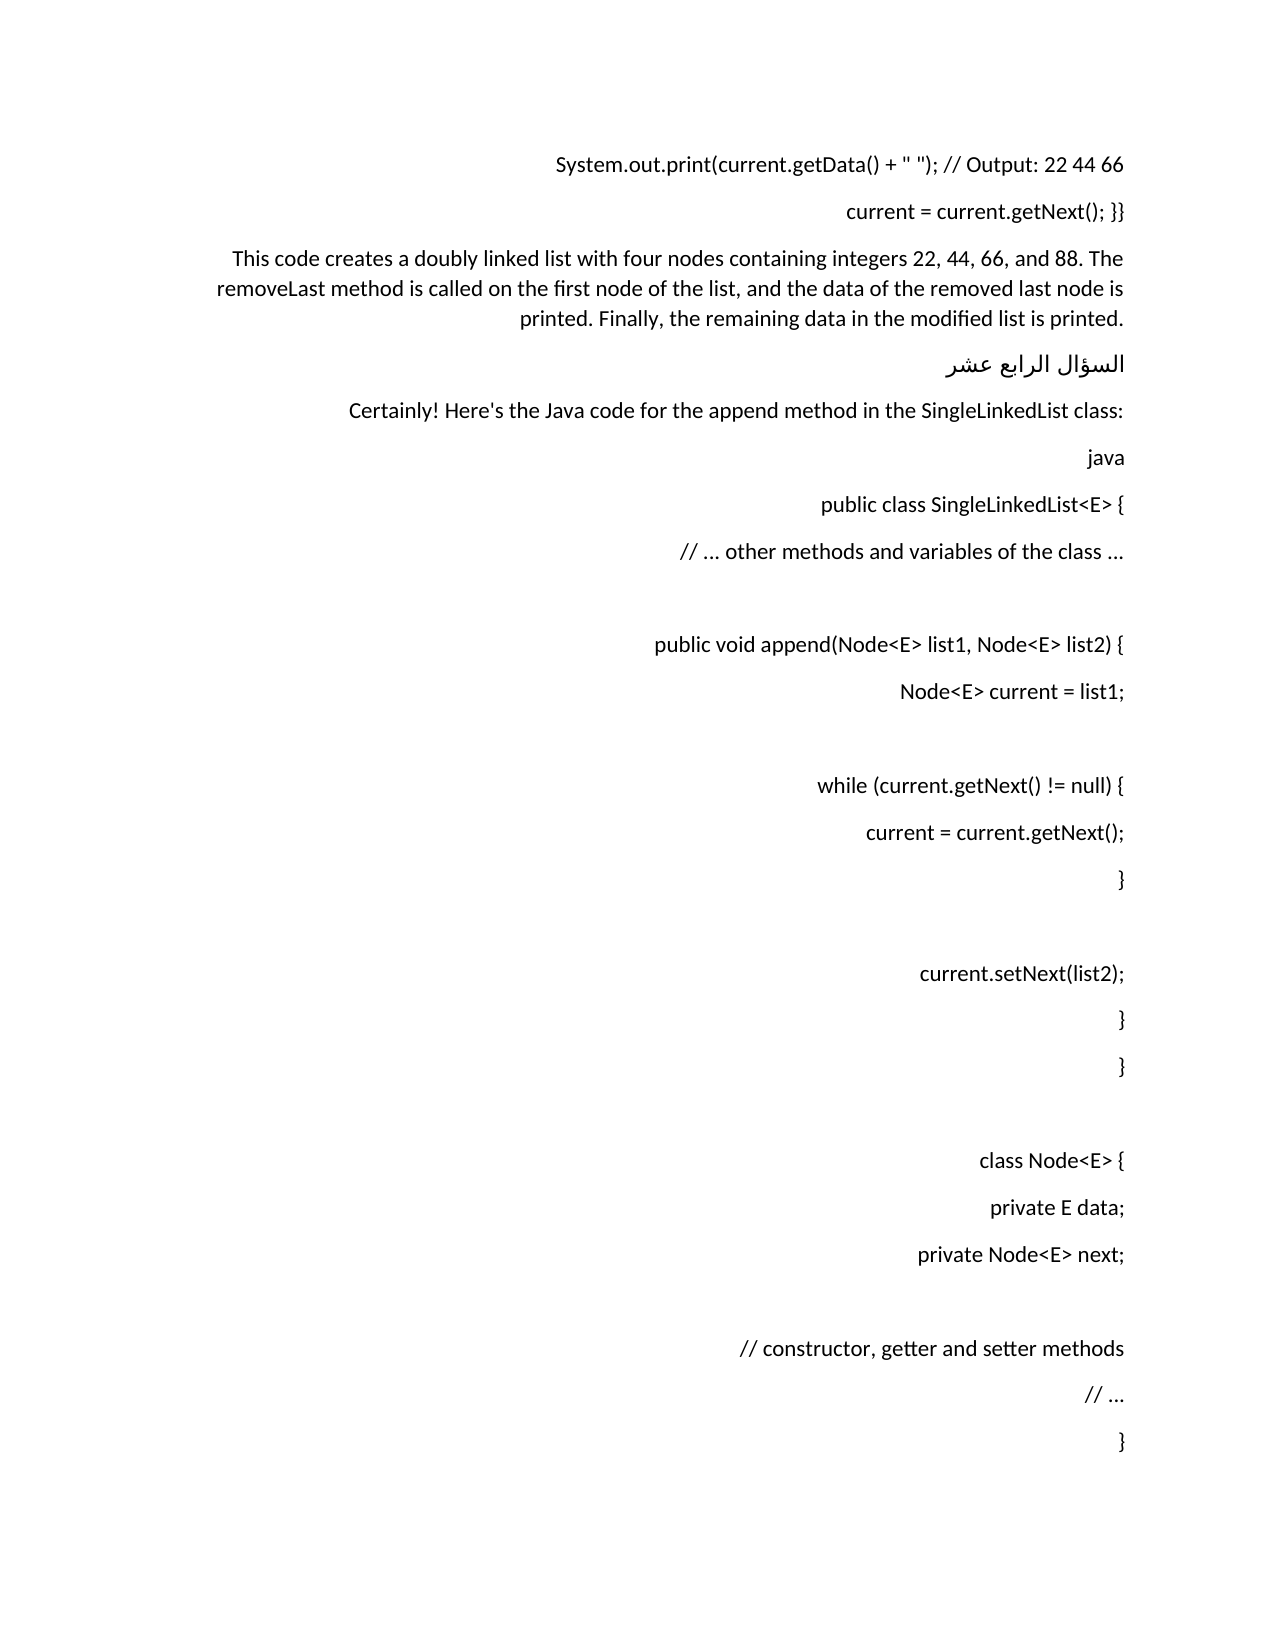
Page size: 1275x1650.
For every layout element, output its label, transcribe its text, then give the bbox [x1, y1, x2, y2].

text current = current.getNext(); [150, 818, 1125, 846]
text This code creates a doubly linked list with four nodes containing integers 22, 44, 66, and 88. The removeLast method is called on the first node of the list, and the data of the removed last node is printed. Finally, the remaining data in the modified list is printed. [150, 244, 1125, 332]
text // ... other methods and variables of the class ... [150, 537, 1125, 565]
text public void append(Node<E> list1, Node<E> list2) { [150, 631, 1125, 658]
text } [150, 1006, 1125, 1033]
text while (current.getNext() != null) { [150, 771, 1125, 799]
text // ... [150, 1381, 1125, 1408]
text // constructor, getter and setter methods [150, 1334, 1125, 1362]
text } [150, 865, 1125, 893]
text السؤال الرابع عشر [150, 351, 1125, 377]
text Node<E> current = list1; [150, 677, 1125, 705]
text java [150, 443, 1125, 471]
text System.out.print(current.getData() + " "); // Output: 22 44 66 [150, 150, 1125, 178]
text } [150, 1427, 1125, 1455]
text class Node<E> { [150, 1146, 1125, 1174]
text private Node<E> next; [150, 1240, 1125, 1268]
text public class SingleLinkedList<E> { [150, 490, 1125, 518]
text Certainly! Here's the Java code for the append method in the SingleLinkedList class: [150, 396, 1125, 424]
text current = current.getNext(); }} [150, 197, 1125, 225]
text current.setNext(list2); [150, 959, 1125, 987]
text } [150, 1052, 1125, 1080]
text private E data; [150, 1193, 1125, 1221]
